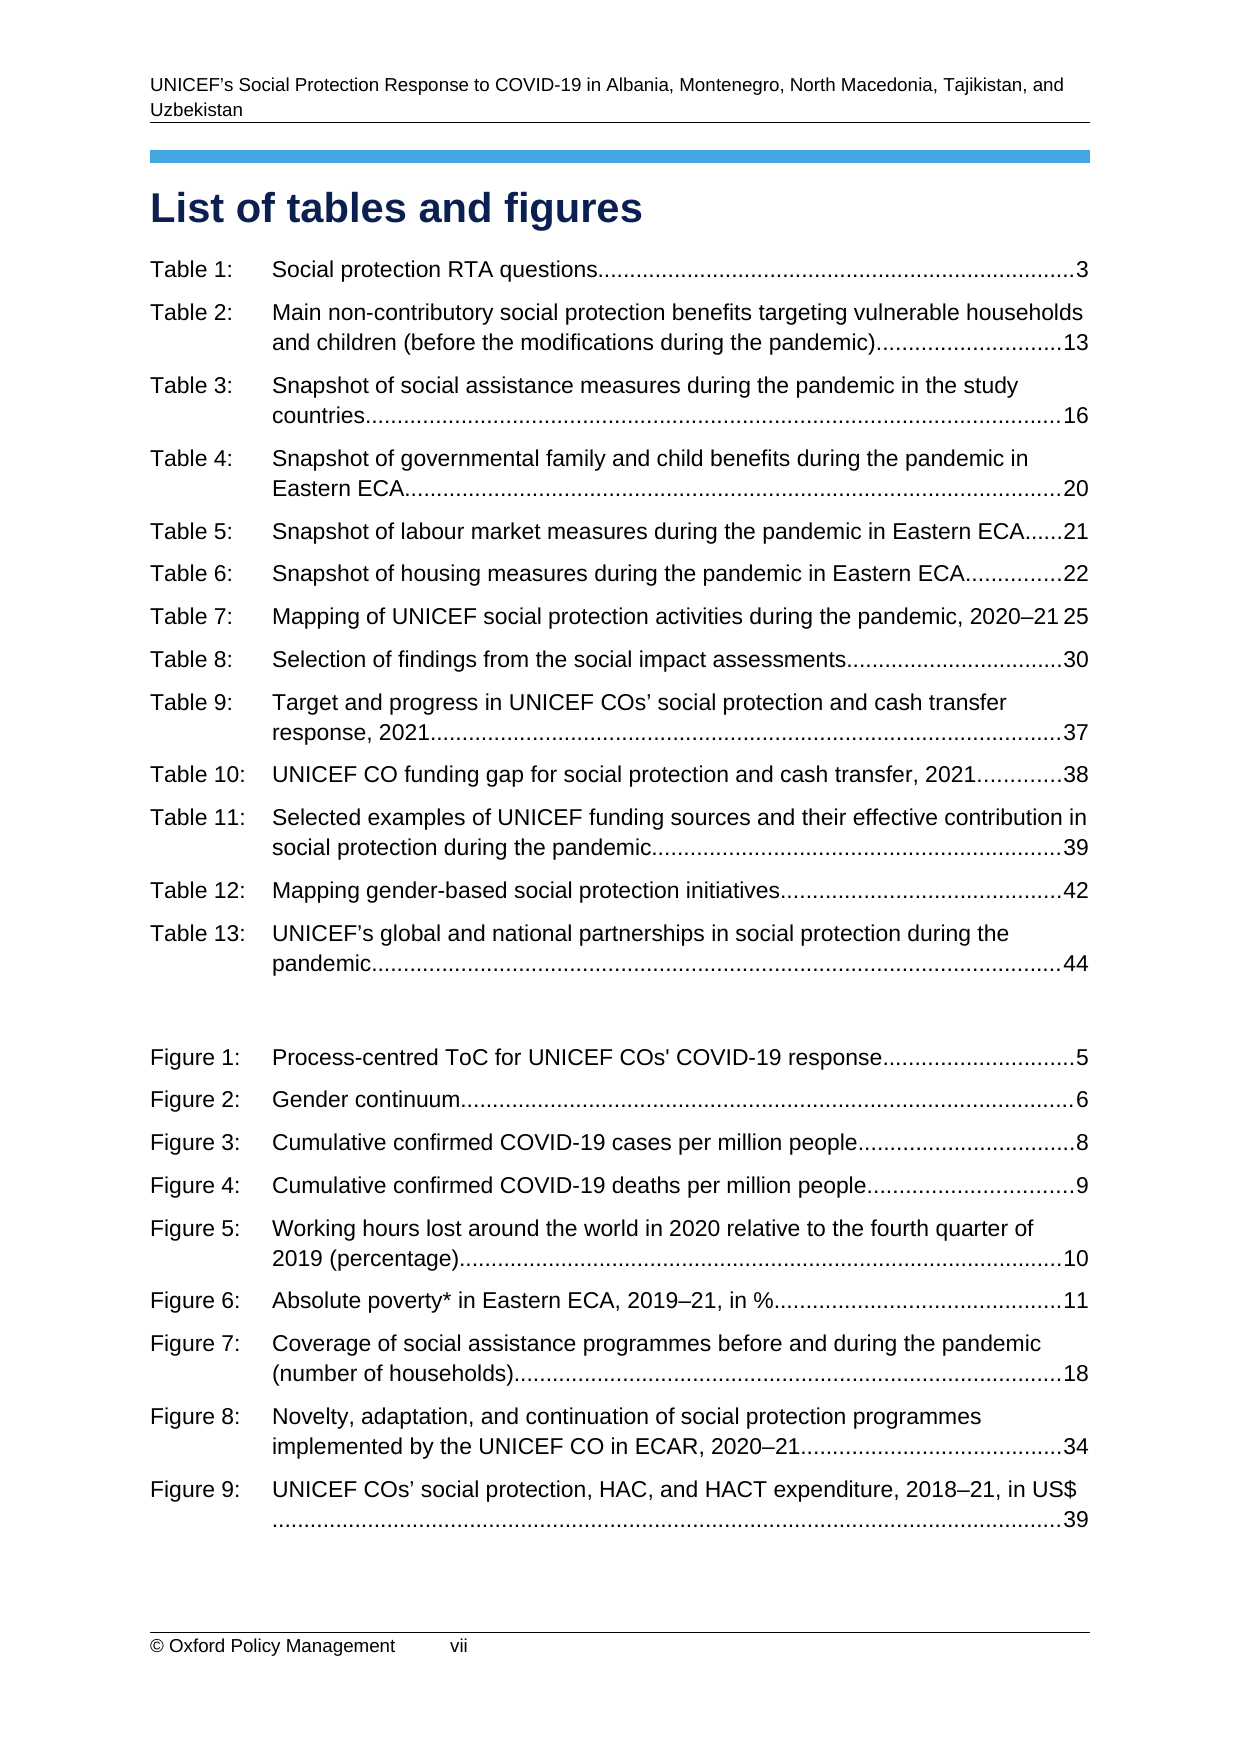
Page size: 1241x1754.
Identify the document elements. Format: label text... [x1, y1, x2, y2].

subtitle List of tables and figures [150, 163, 1090, 231]
text Table 12: Mapping gender-based social protection initiatives 42 [150, 877, 1090, 903]
text Table 1: Social protection RTA questions 3 [150, 256, 1090, 283]
text Figure 5: Working hours lost around the world in 2020 relative to the fourth quarter of 2019 (percentage) 10 [150, 1214, 1090, 1271]
text Table 13: UNICEF’s global and national partnerships in social protection during the pandemic 44 [150, 920, 1090, 976]
text Figure 7: Coverage of social assistance programmes before and during the pandemic (number of households) 18 [150, 1330, 1090, 1387]
text Figure 6: Absolute poverty* in Eastern ECA, 2019–21, in % 11 [150, 1287, 1090, 1314]
text Table 11: Selected examples of UNICEF funding sources and their effective contribution in social protection during the pandemic 39 [150, 804, 1090, 861]
text Table 9: Target and progress in UNICEF COs’ social protection and cash transfer response, 2021 37 [150, 688, 1090, 745]
text Table 3: Snapshot of social assistance measures during the pandemic in the study countries 16 [150, 372, 1090, 428]
text Table 10: UNICEF CO funding gap for social protection and cash transfer, 2021 38 [150, 761, 1090, 788]
text Figure 2: Gender continuum 6 [150, 1086, 1090, 1113]
text Figure 4: Cumulative confirmed COVID-19 deaths per million people 9 [150, 1172, 1090, 1198]
text Table 8: Selection of findings from the social impact assessments 30 [150, 646, 1090, 672]
text Table 2: Main non-contributory social protection benefits targeting vulnerable households and children (before the modifications during the pandemic) 13 [150, 299, 1090, 356]
text Table 5: Snapshot of labour market measures during the pandemic in Eastern ECA 21 [150, 518, 1090, 544]
text Figure 3: Cumulative confirmed COVID-19 cases per million people 8 [150, 1129, 1090, 1156]
text Figure 9: UNICEF COs’ social protection, HAC, and HACT expenditure, 2018–21, in US$ 39 [150, 1476, 1090, 1533]
text Figure 8: Novelty, adaptation, and continuation of social protection programmes implemented by the UNICEF CO in ECAR, 2020–21 34 [150, 1403, 1090, 1460]
text Table 7: Mapping of UNICEF social protection activities during the pandemic, 2020–21 25 [150, 603, 1090, 629]
text Figure 1: Process-centred ToC for UNICEF COs' COVID-19 response 5 [150, 1044, 1090, 1070]
text Table 6: Snapshot of housing measures during the pandemic in Eastern ECA 22 [150, 560, 1090, 587]
text Table 4: Snapshot of governmental family and child benefits during the pandemic in Eastern ECA 20 [150, 445, 1090, 501]
